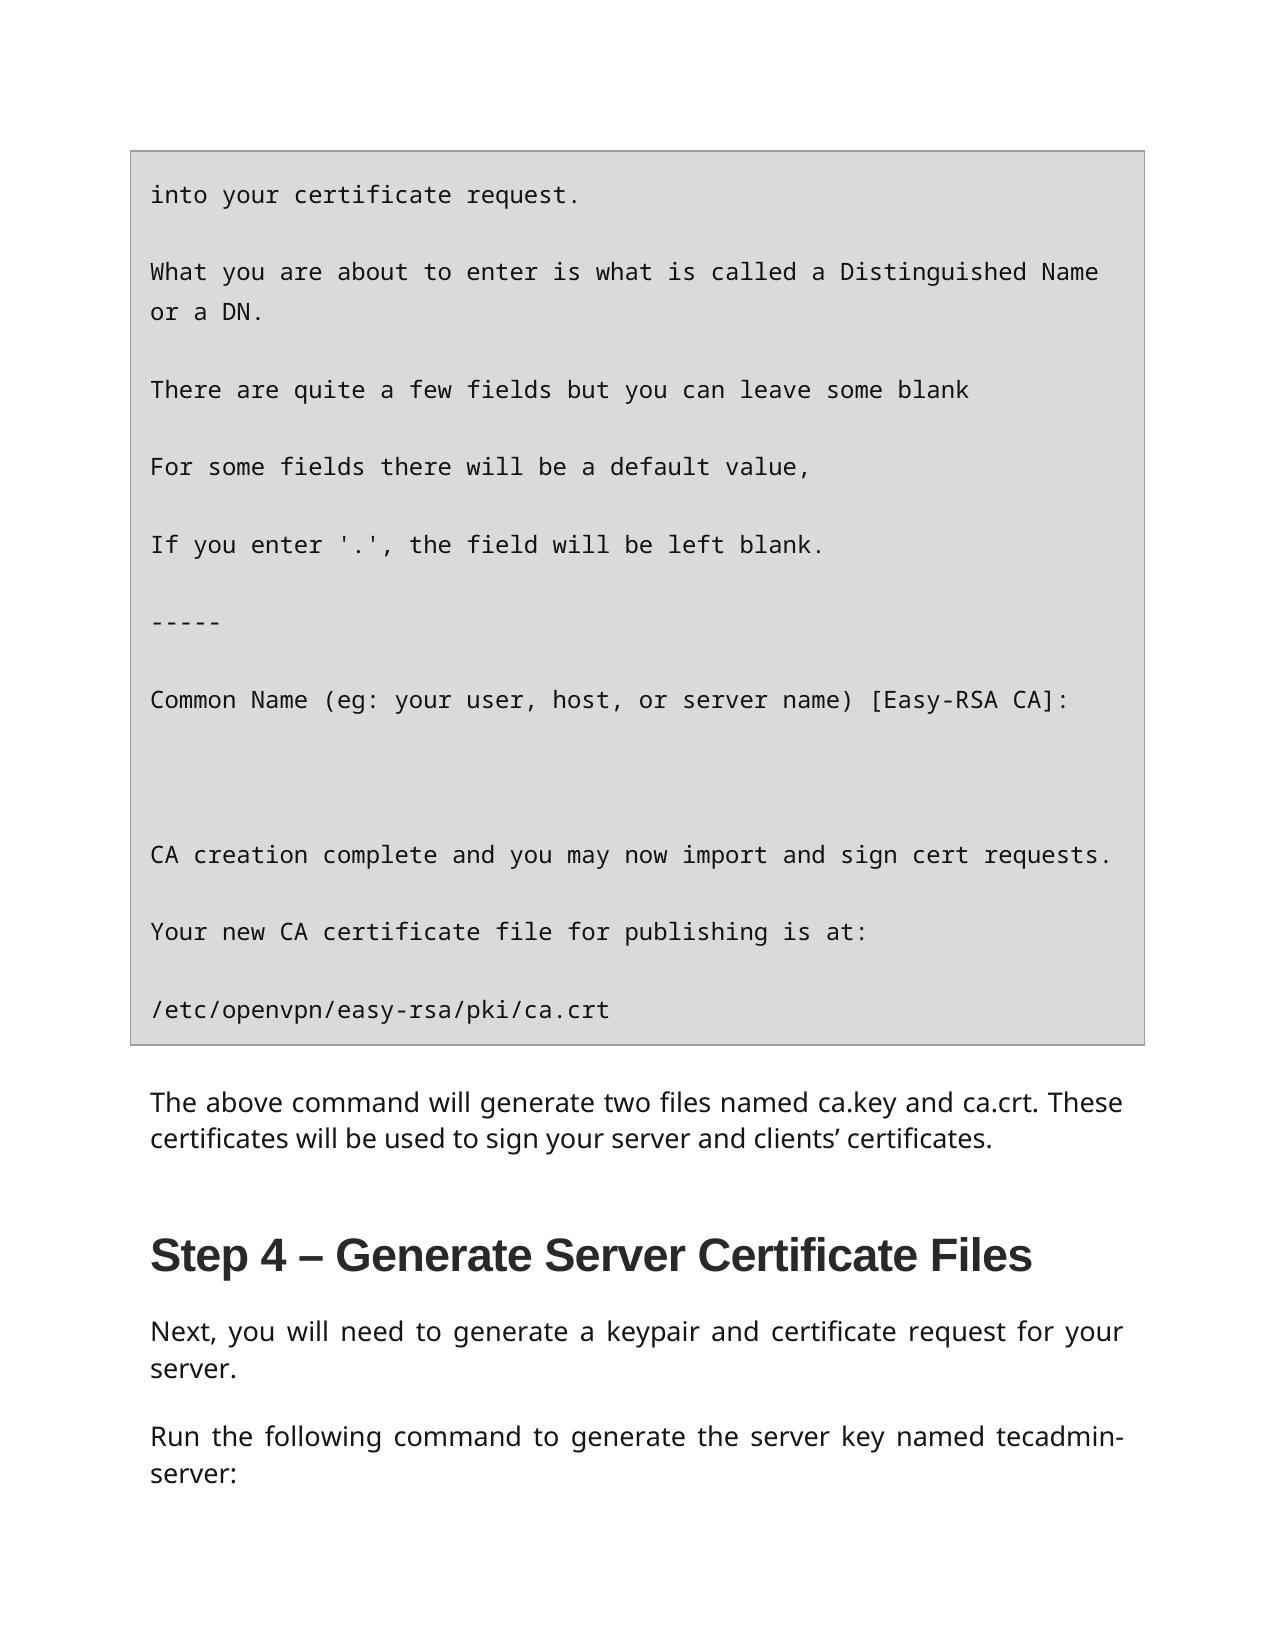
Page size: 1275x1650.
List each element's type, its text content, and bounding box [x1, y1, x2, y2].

text There are quite a few fields but you can leave some blank [131, 345, 1144, 405]
text What you are about to enter is what is called a Distinguished Name or a DN. [131, 227, 1144, 328]
text For some fields there will be a default value, [131, 422, 1144, 483]
text /etc/openvpn/easy-rsa/pki/ca.crt [131, 965, 1144, 1044]
text The above command will generate two files named ca.key and ca.crt. These certificates will be used to sign your server and clients’ certificates. [150, 1083, 1125, 1157]
text Common Name (eg: your user, host, or server name) [Easy-RSA CA]: [131, 655, 1144, 715]
text into your certificate request. [131, 152, 1144, 210]
text Step 4 – Generate Server Certificate Files [150, 1227, 1125, 1281]
text ----- [131, 577, 1144, 638]
text If you enter '.', the field will be left blank. [131, 500, 1144, 560]
text Run the following command to generate the server key named tecadmin-server: [150, 1417, 1125, 1491]
text CA creation complete and you may now import and sign cert requests. [131, 810, 1144, 870]
text Next, you will need to generate a keypair and certificate request for your server. [150, 1312, 1125, 1386]
text Your new CA certificate file for publishing is at: [131, 887, 1144, 948]
